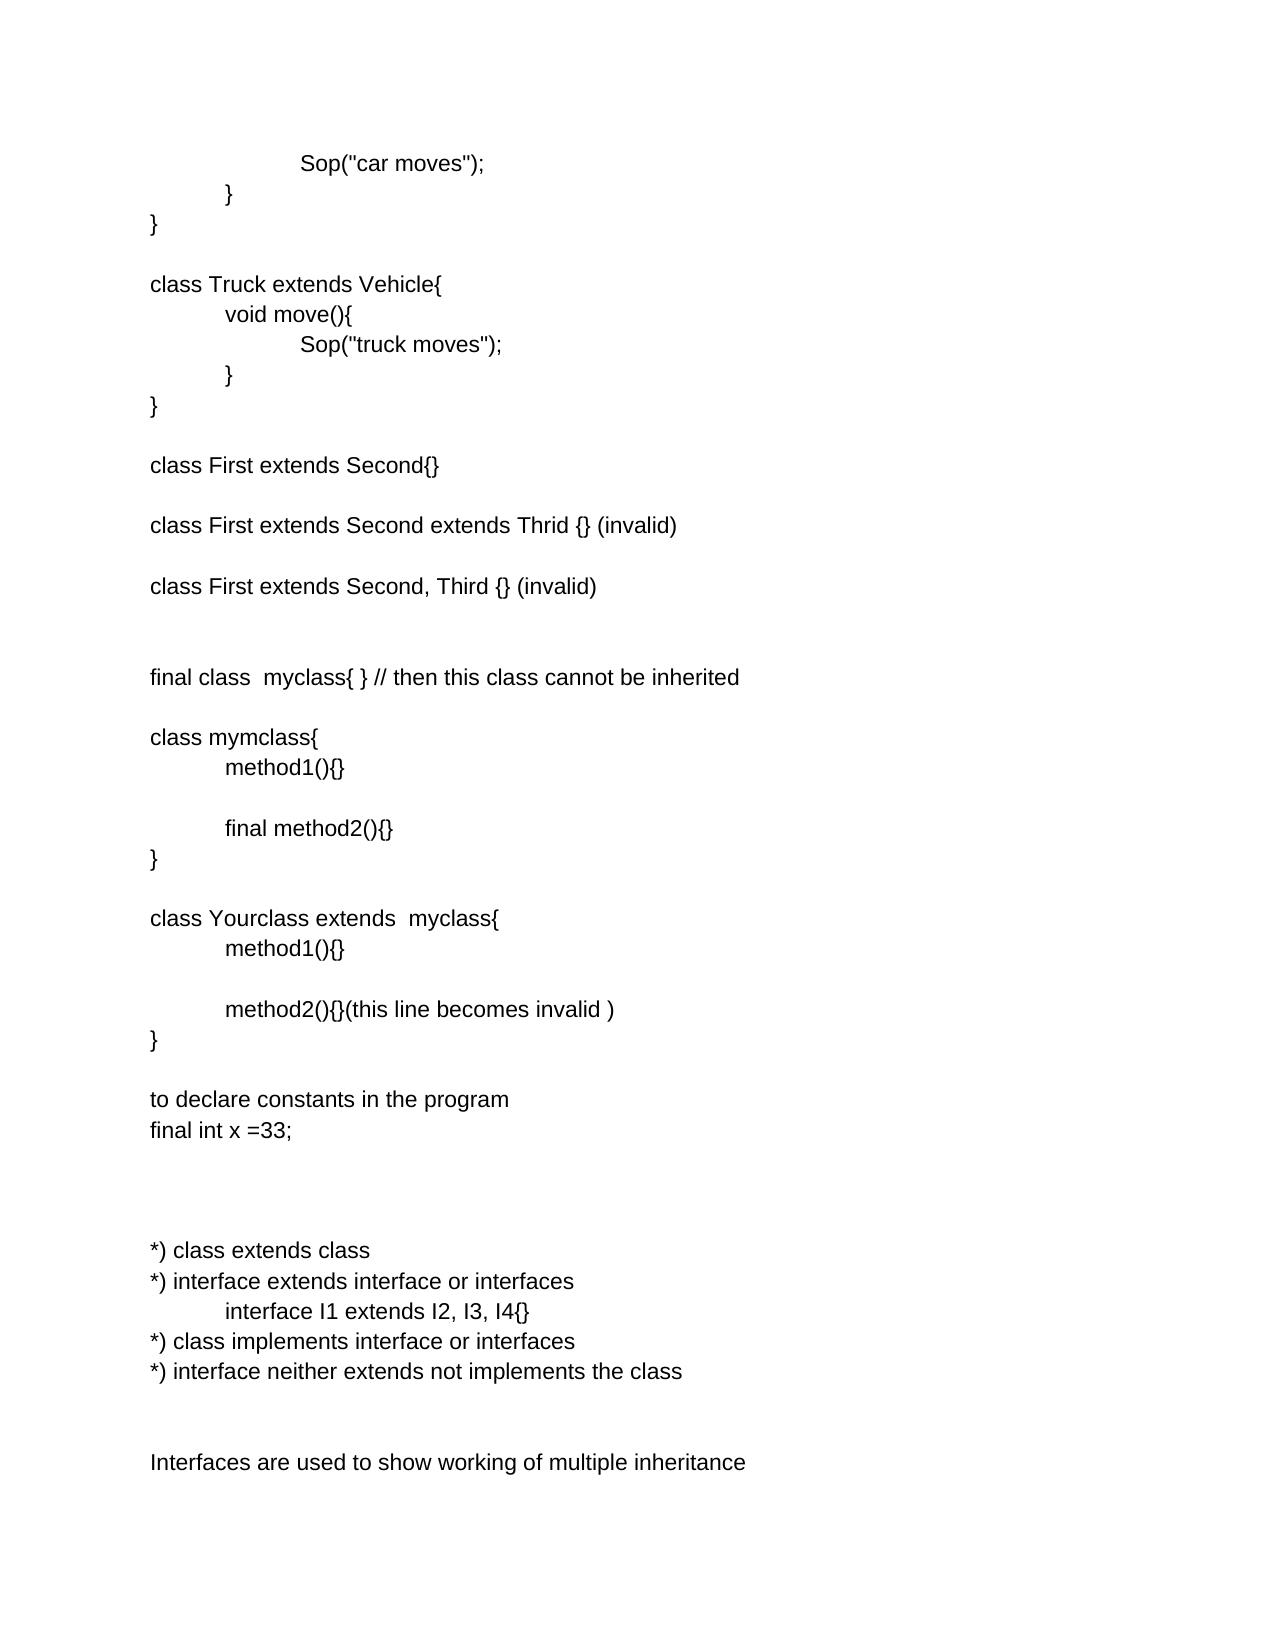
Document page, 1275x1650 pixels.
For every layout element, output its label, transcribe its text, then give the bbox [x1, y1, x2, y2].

text class First extends Second{} [150, 452, 1125, 478]
text method2(){}(this line becomes invalid ) [150, 996, 1125, 1022]
text interface I1 extends I2, I3, I4{} [150, 1298, 1125, 1324]
text final int x =33; [150, 1117, 1125, 1143]
text Sop("truck moves"); [150, 331, 1125, 358]
text method1(){} [150, 754, 1125, 781]
text final class myclass{ } // then this class cannot be inherited [150, 663, 1125, 690]
text void move(){ [150, 301, 1125, 327]
text } [150, 1026, 1125, 1052]
text } [150, 361, 1125, 388]
text } [150, 845, 1125, 871]
text class First extends Second, Third {} (invalid) [150, 573, 1125, 599]
text method1(){} [150, 935, 1125, 962]
text to declare constants in the program [150, 1086, 1125, 1113]
text class Yourclass extends myclass{ [150, 905, 1125, 932]
text *) class extends class [150, 1237, 1125, 1264]
text *) interface extends interface or interfaces [150, 1268, 1125, 1294]
text *) class implements interface or interfaces [150, 1328, 1125, 1354]
text class mymclass{ [150, 724, 1125, 750]
text class First extends Second extends Thrid {} (invalid) [150, 512, 1125, 539]
text Interfaces are used to show working of multiple inheritance [150, 1449, 1125, 1475]
text class Truck extends Vehicle{ [150, 271, 1125, 297]
text } [150, 180, 1125, 207]
text } [150, 210, 1125, 237]
text } [150, 392, 1125, 418]
text Sop("car moves"); [150, 150, 1125, 176]
text final method2(){} [150, 814, 1125, 841]
text *) interface neither extends not implements the class [150, 1358, 1125, 1385]
